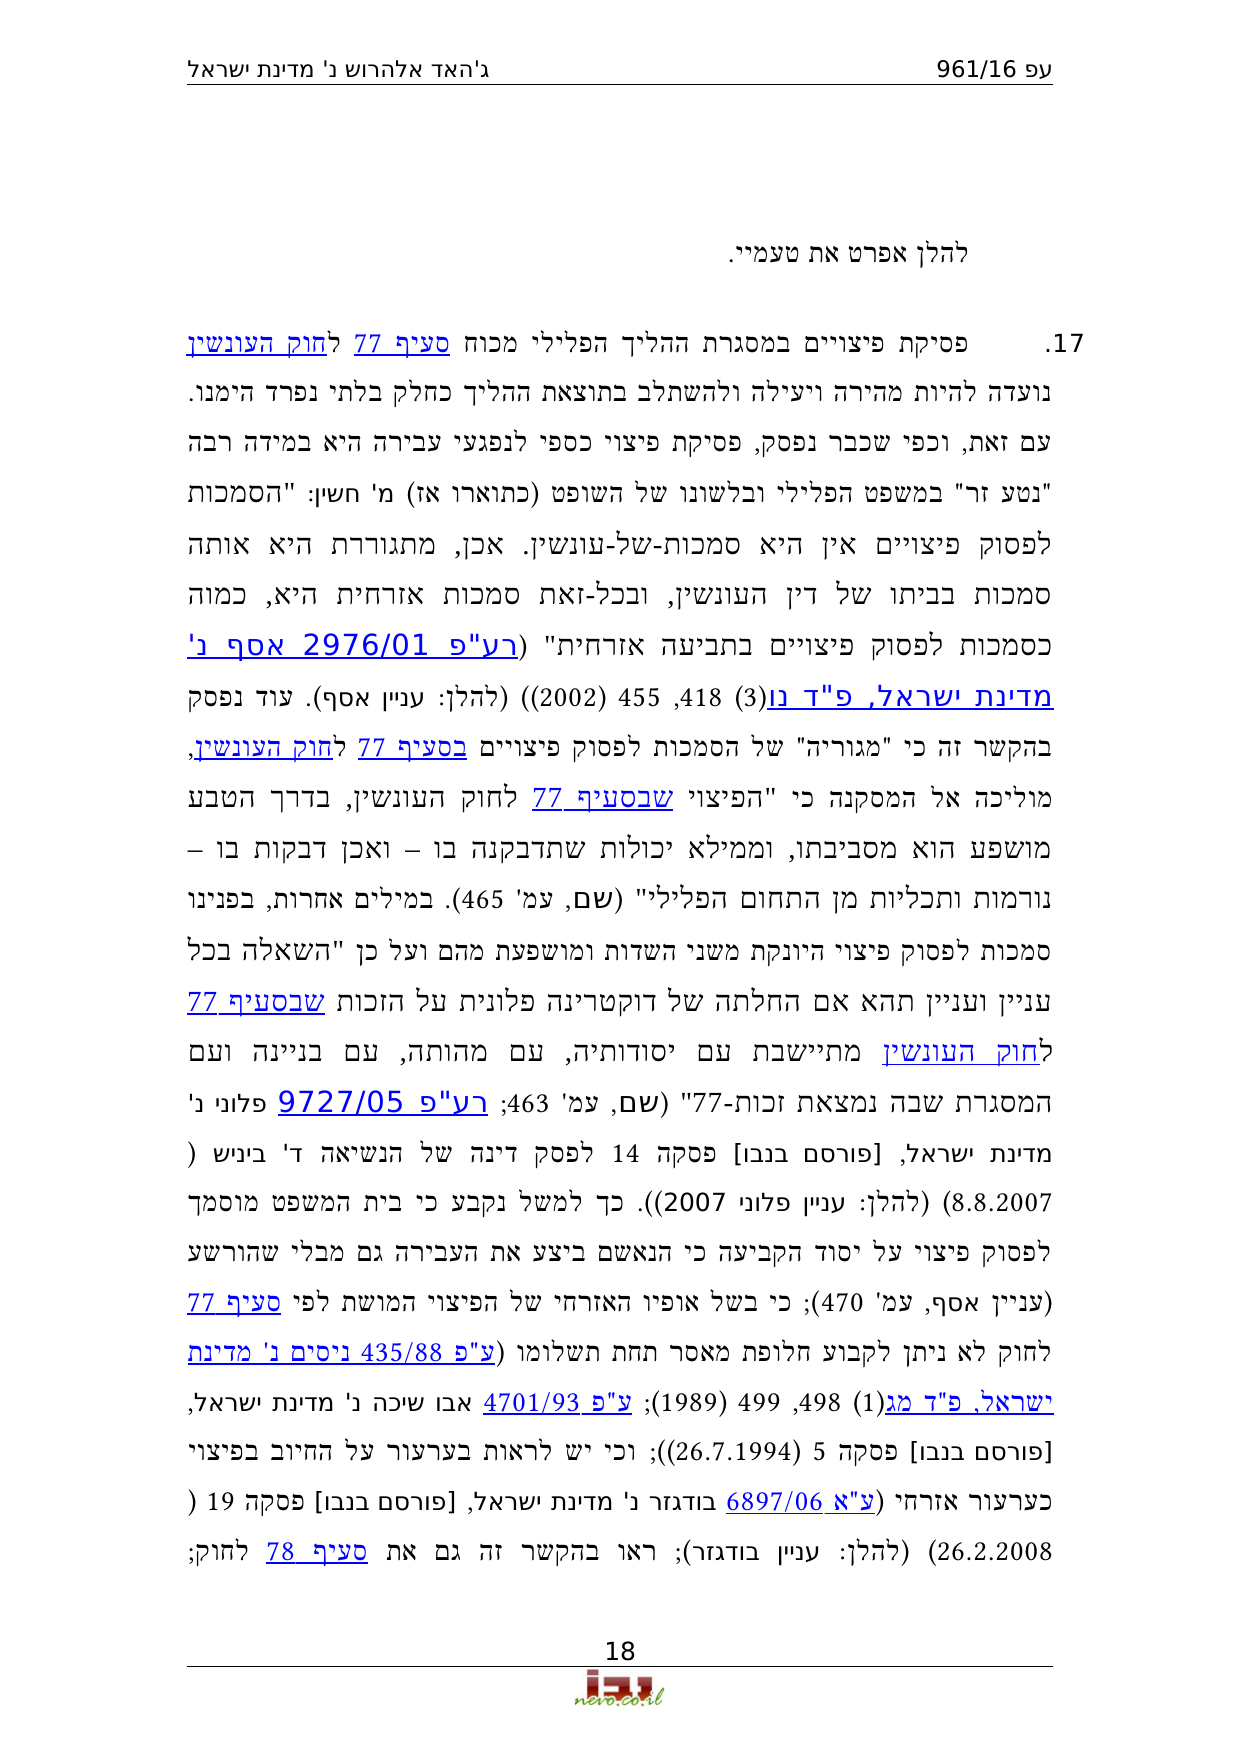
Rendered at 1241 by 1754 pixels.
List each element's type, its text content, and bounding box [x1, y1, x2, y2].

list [187, 326, 1053, 1568]
list להלן אפרט את טעמיי. [187, 237, 1053, 270]
picture [574, 1669, 666, 1707]
